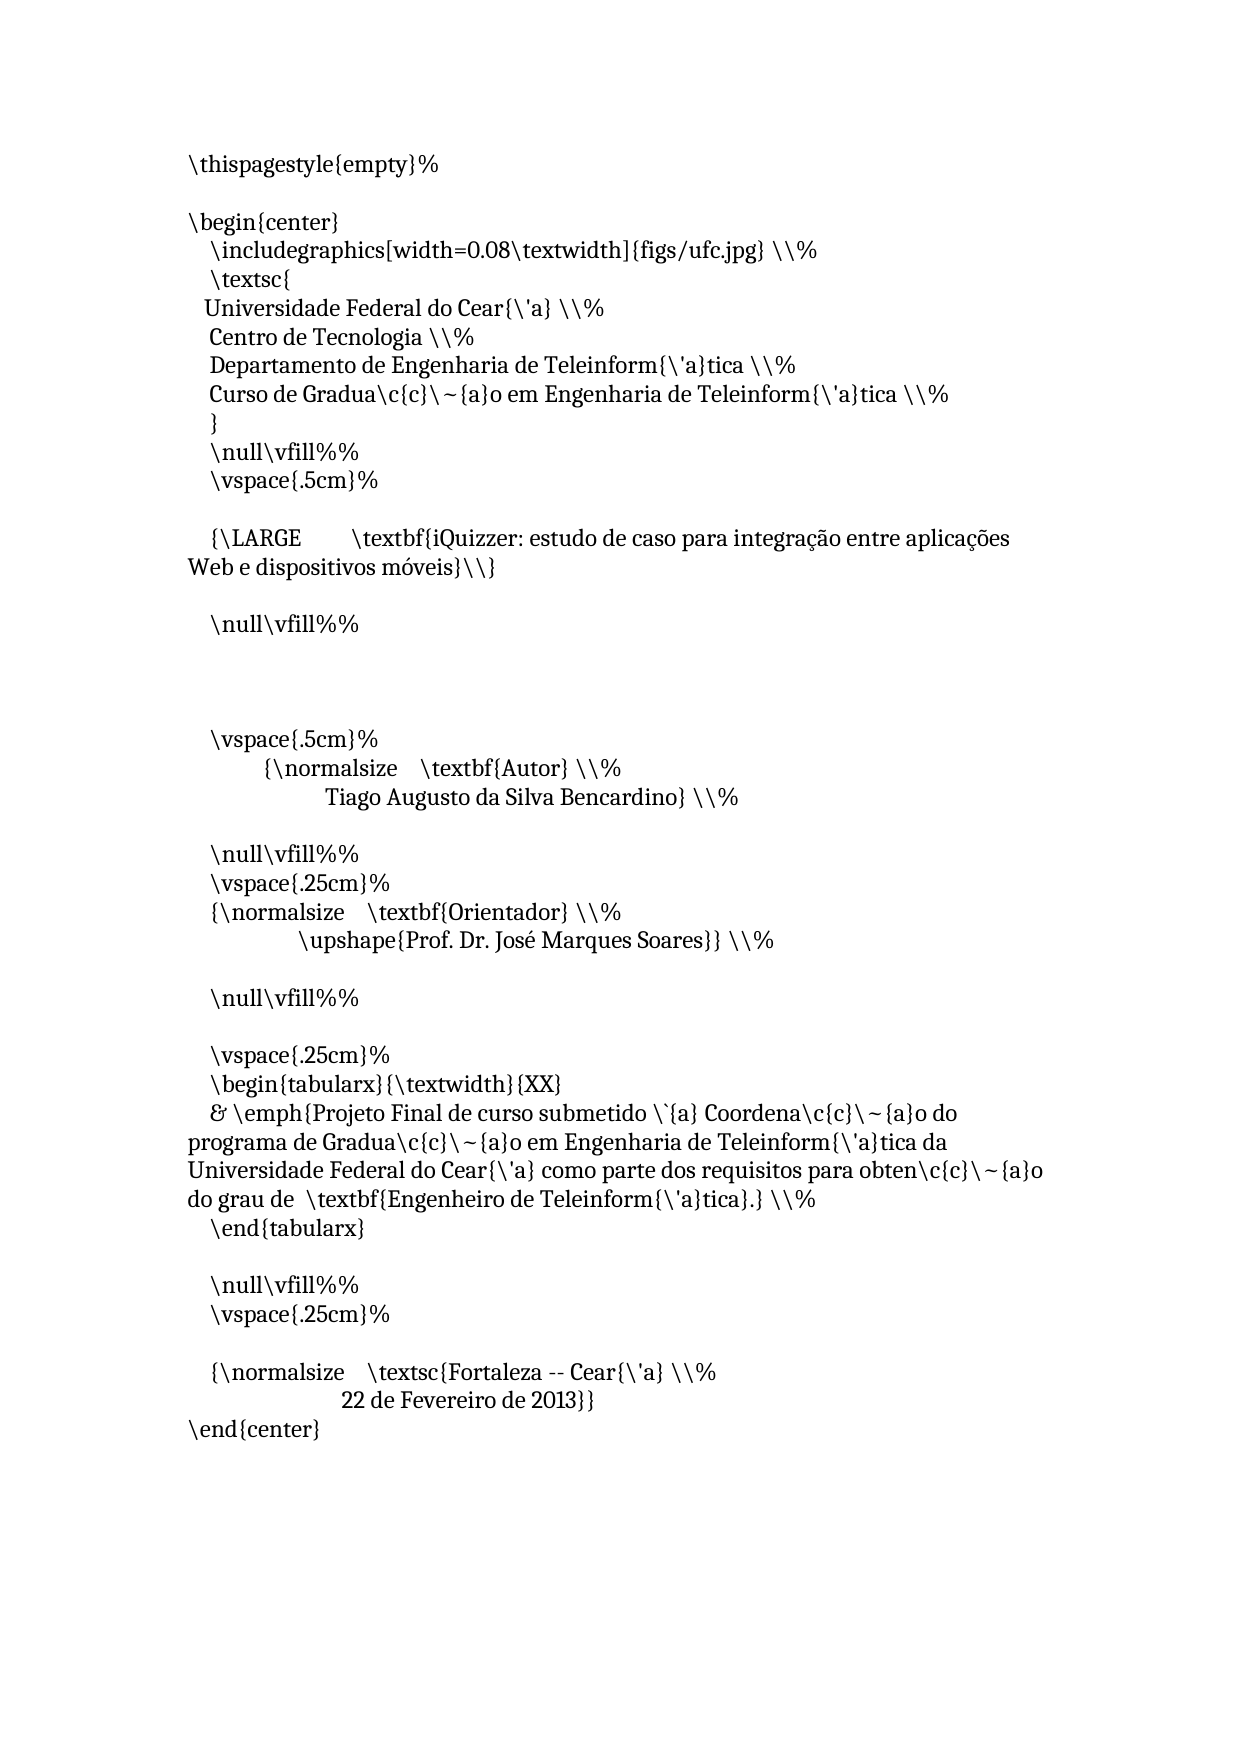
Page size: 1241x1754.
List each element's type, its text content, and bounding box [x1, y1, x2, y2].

text \null\vfill%% [187, 984, 1053, 1012]
text & \emph{Projeto Final de curso submetido \`{a} Coordena\c{c}\~{a}o do programa de Gradua\c{c}\~{a}o em Engenharia de Teleinform{\'a}tica da Universidade Federal do Cear{\'a} como parte dos requisitos para obten\c{c}\~{a}o do grau de \textbf{Engenheiro de Teleinform{\'a}tica}.} \\% [187, 1099, 1053, 1214]
text {\normalsize \textbf{Autor} \\% [187, 754, 1053, 782]
text \vspace{.25cm}% [187, 1041, 1053, 1070]
text \begin{center} [187, 207, 1053, 236]
text \null\vfill%% [187, 840, 1053, 869]
text \null\vfill%% [187, 437, 1053, 466]
text {\normalsize \textsc{Fortaleza -- Cear{\'a} \\% [187, 1357, 1053, 1386]
text \includegraphics[width=0.08\textwidth]{figs/ufc.jpg} \\% [187, 236, 1053, 265]
text \vspace{.25cm}% [187, 869, 1053, 897]
text \end{tabularx} [187, 1214, 1053, 1242]
text Tiago Augusto da Silva Bencardino} \\% [187, 782, 1053, 811]
text } [187, 409, 1053, 437]
text {\LARGE \textbf{iQuizzer: estudo de caso para integração entre aplicações Web e dispositivos móveis}\\} [187, 524, 1053, 581]
text 22 de Fevereiro de 2013}} [187, 1386, 1053, 1415]
text \vspace{.5cm}% [187, 466, 1053, 495]
text Departamento de Engenharia de Teleinform{\'a}tica \\% [187, 351, 1053, 380]
text \vspace{.25cm}% [187, 1300, 1053, 1329]
text \upshape{Prof. Dr. José Marques Soares}} \\% [187, 926, 1053, 955]
text \thispagestyle{empty}% [187, 150, 1053, 179]
text \null\vfill%% [187, 610, 1053, 639]
text \vspace{.5cm}% [187, 725, 1053, 754]
text \begin{tabularx}{\textwidth}{XX} [187, 1070, 1053, 1099]
text Curso de Gradua\c{c}\~{a}o em Engenharia de Teleinform{\'a}tica \\% [187, 380, 1053, 409]
text Centro de Tecnologia \\% [187, 322, 1053, 351]
text {\normalsize \textbf{Orientador} \\% [187, 897, 1053, 926]
text \textsc{ [187, 265, 1053, 294]
text Universidade Federal do Cear{\'a} \\% [187, 294, 1053, 322]
text \null\vfill%% [187, 1271, 1053, 1300]
text \end{center} [187, 1415, 1053, 1444]
